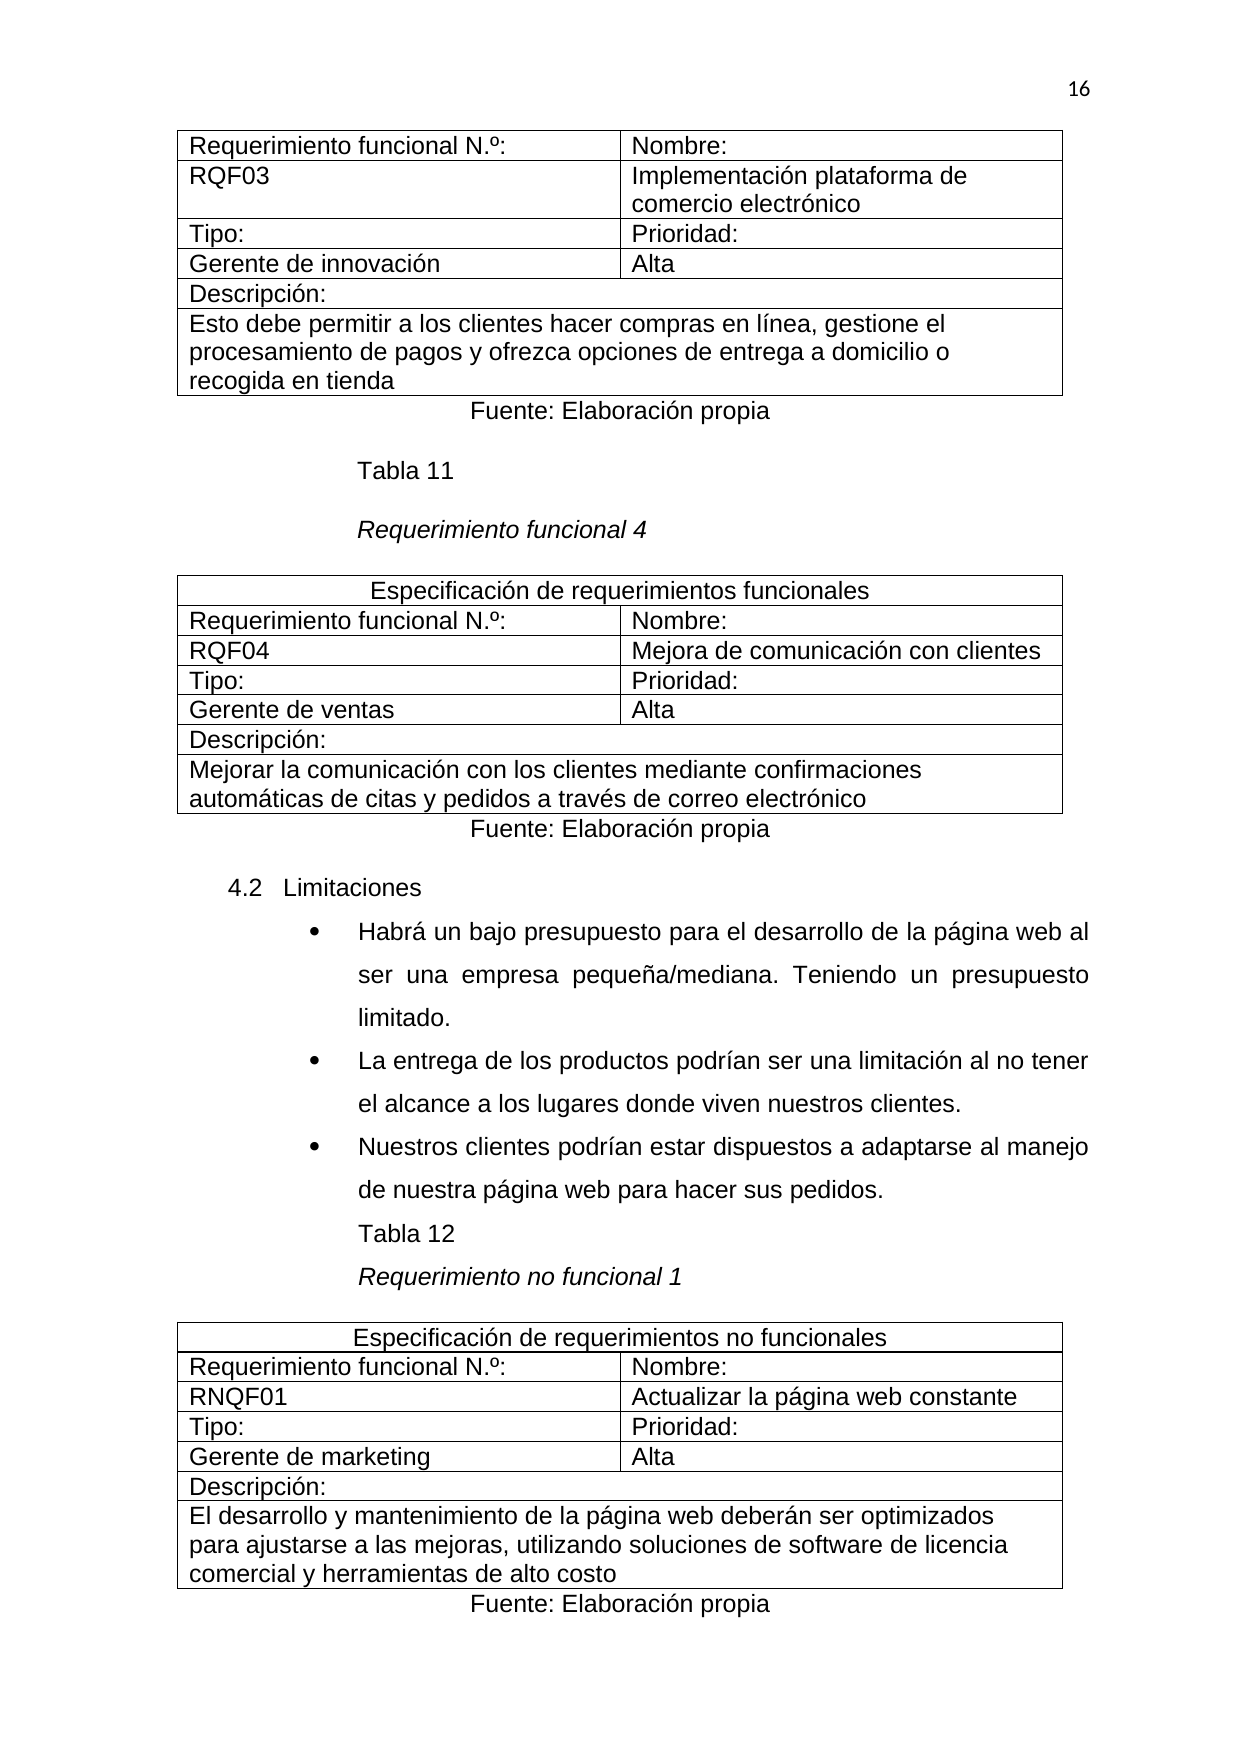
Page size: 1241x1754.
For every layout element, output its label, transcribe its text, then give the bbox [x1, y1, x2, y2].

table_cell Esto debe permitir a los clientes hacer compras en línea, gestione el procesamiento de pagos y ofrezca opciones de entrega a domicilio o recogida en tienda [178, 309, 1062, 395]
table_cell Prioridad: [621, 666, 1062, 694]
table_cell Actualizar la página web constante [621, 1382, 1062, 1411]
table_cell Requerimiento funcional N.º: [178, 131, 620, 159]
table_cell Requerimiento funcional N.º: [178, 1353, 620, 1381]
table_cell Alta [621, 1442, 1062, 1471]
text Fuente: Elaboración propia [150, 813, 1090, 842]
table_cell RNQF01 [178, 1382, 620, 1411]
table_cell Prioridad: [621, 1412, 1062, 1441]
list Limitaciones [262, 873, 1090, 902]
table_cell El desarrollo y mantenimiento de la página web deberán ser optimizados para ajustarse a las mejoras, utilizando soluciones de software de licencia comercial y herramientas de alto costo [178, 1501, 1062, 1588]
table_cell Requerimiento funcional N.º: [178, 606, 620, 635]
table_cell Alta [621, 695, 1062, 724]
list Fuente: Elaboración propia [150, 1589, 1090, 1617]
table_cell Mejora de comunicación con clientes [621, 636, 1062, 664]
table_cell Tipo: [178, 666, 620, 694]
table_cell Nombre: [621, 1353, 1062, 1381]
list Nuestros clientes podrían estar dispuestos a adaptarse al manejo de nuestra página web para hacer sus pedidos. [320, 1132, 1090, 1204]
table_cell Nombre: [621, 131, 1062, 159]
table_cell RQF03 [178, 161, 620, 218]
list Requerimiento no funcional 1 [358, 1262, 1090, 1291]
table_cell Gerente de marketing [178, 1442, 620, 1471]
list Tabla 12 [358, 1219, 1090, 1247]
text Requerimiento funcional 4 [357, 515, 1090, 544]
table_cell RQF04 [178, 636, 620, 664]
text Tabla 11 [357, 456, 1090, 484]
table_header Especificación de requerimientos no funcionales [178, 1323, 1062, 1351]
list Habrá un bajo presupuesto para el desarrollo de la página web al ser una empresa pequeña/mediana. Teniendo un presupuesto limitado. [320, 916, 1090, 1032]
table_cell Alta [621, 249, 1062, 278]
table_cell Tipo: [178, 219, 620, 248]
table_cell Mejorar la comunicación con los clientes mediante confirmaciones automáticas de citas y pedidos a través de correo electrónico [178, 755, 1062, 812]
table_cell Gerente de innovación [178, 249, 620, 278]
table_cell Descripción: [178, 725, 1062, 754]
table_header Especificación de requerimientos funcionales [178, 576, 1062, 605]
table_cell Implementación plataforma de comercio electrónico [621, 161, 1062, 218]
table_cell Tipo: [178, 1412, 620, 1441]
text Fuente: Elaboración propia [150, 396, 1090, 424]
table_cell Nombre: [621, 606, 1062, 635]
table_cell Descripción: [178, 1472, 1062, 1500]
table_cell Gerente de ventas [178, 695, 620, 724]
list La entrega de los productos podrían ser una limitación al no tener el alcance a los lugares donde viven nuestros clientes. [320, 1046, 1090, 1118]
table_cell Descripción: [178, 279, 1062, 307]
table_cell Prioridad: [621, 219, 1062, 248]
